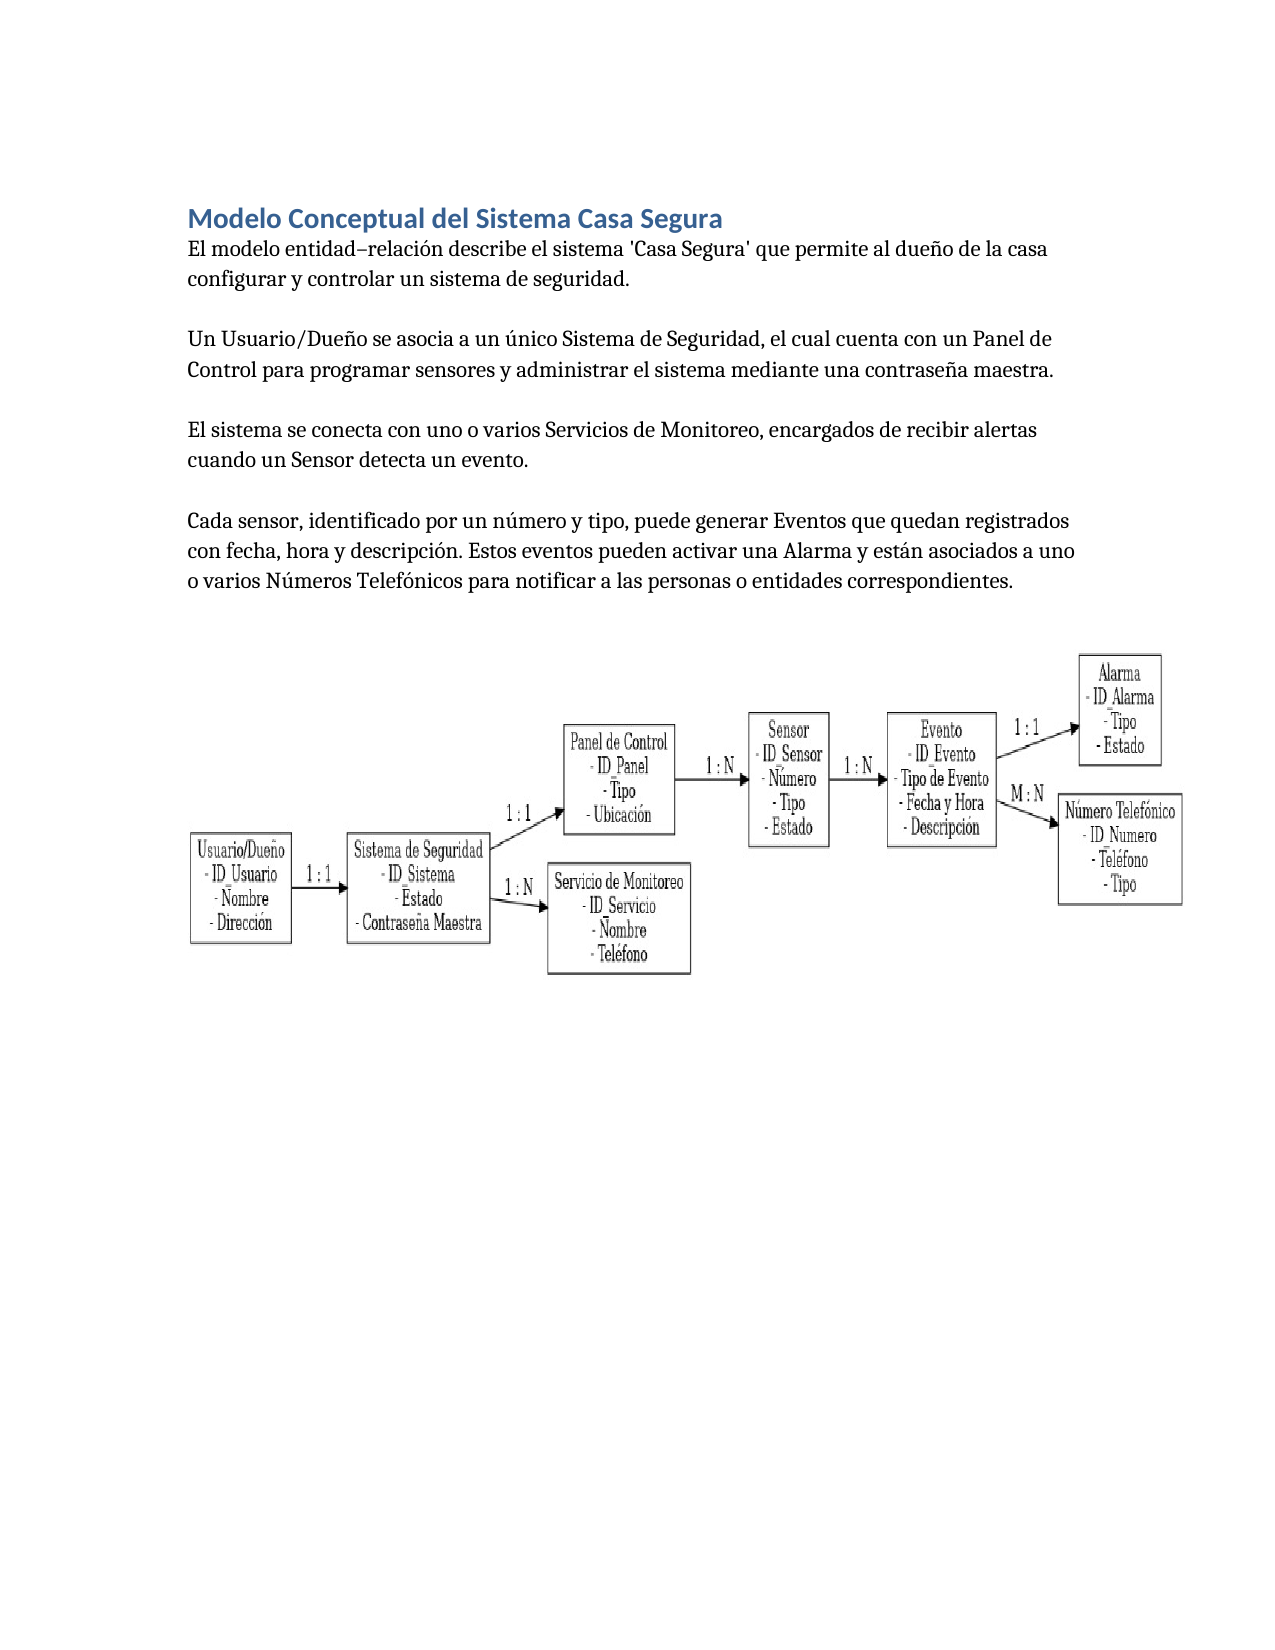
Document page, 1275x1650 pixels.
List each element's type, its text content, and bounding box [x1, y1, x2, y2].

picture [187, 649, 1185, 980]
text El modelo entidad–relación describe el sistema 'Casa Segura' que permite al dueño de la casa configurar y controlar un sistema de seguridad. Un Usuario/Dueño se asocia a un único Sistema de Seguridad, el cual cuenta con un Panel de Control para programar sensores y administrar el sistema mediante una contraseña maestra. El sistema se conecta con uno o varios Servicios de Monitoreo, encargados de recibir alertas cuando un Sensor detecta un evento. Cada sensor, identificado por un número y tipo, puede generar Eventos que quedan registrados con fecha, hora y descripción. Estos eventos pueden activar una Alarma y están asociados a uno o varios Números Telefónicos para notificar a las personas o entidades correspondientes. [187, 236, 1087, 624]
subtitle Modelo Conceptual del Sistema Casa Segura [187, 200, 1087, 236]
